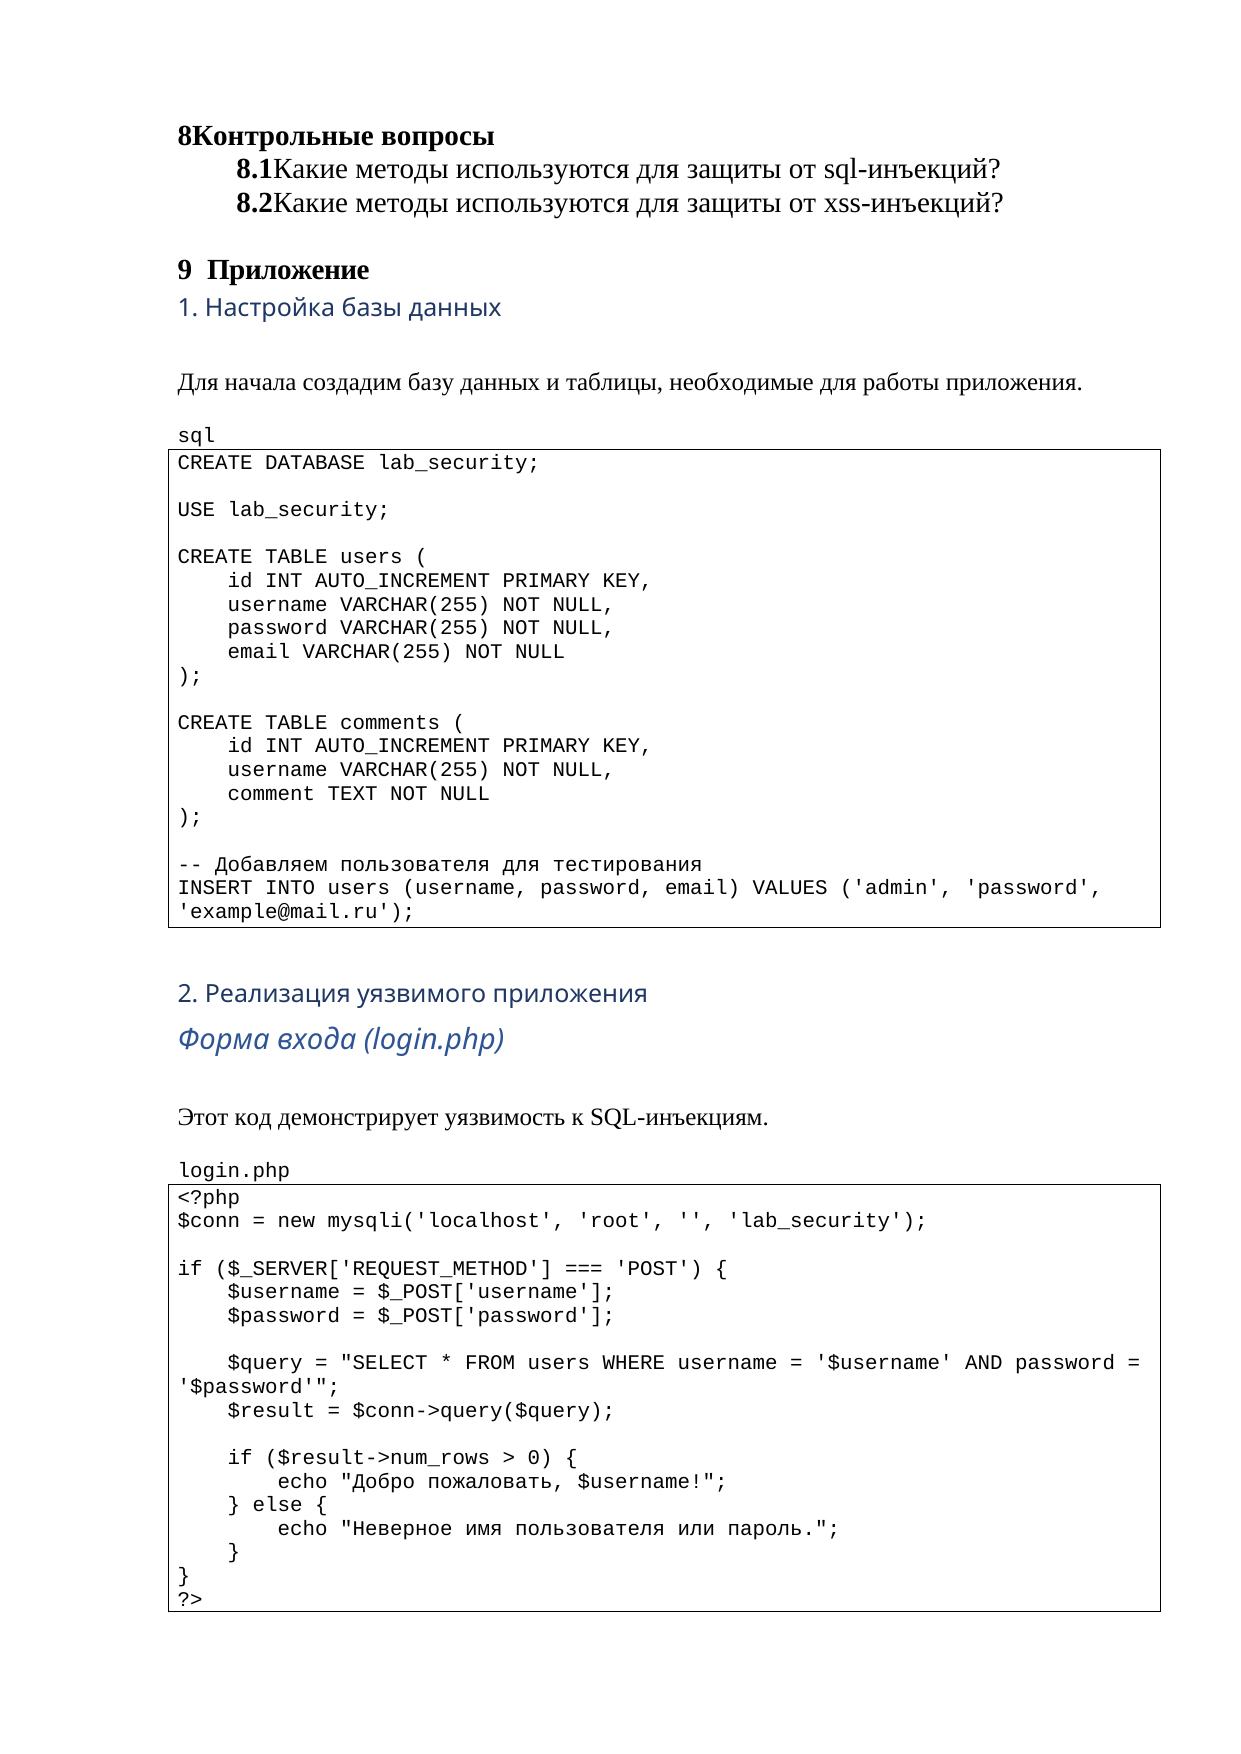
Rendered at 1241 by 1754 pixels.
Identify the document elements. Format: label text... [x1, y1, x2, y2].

text CREATE TABLE users ( [177, 546, 1152, 570]
subtitle 1. Настройка базы данных [177, 290, 1152, 324]
text sql [177, 425, 1152, 449]
text id INT AUTO_INCREMENT PRIMARY KEY, [177, 570, 1152, 594]
text } [177, 1542, 1152, 1565]
text $username = $_POST['username']; [177, 1281, 1152, 1305]
text if ($result->num_rows > 0) { [177, 1447, 1152, 1471]
text $conn = new mysqli('localhost', 'root', '', 'lab_security'); [177, 1211, 1152, 1234]
text echo "Неверное имя пользователя или пароль."; [177, 1518, 1152, 1542]
text if ($_SERVER['REQUEST_METHOD'] === 'POST') { [177, 1258, 1152, 1281]
text username VARCHAR(255) NOT NULL, [177, 594, 1152, 617]
text Для начала создадим базу данных и таблицы, необходимые для работы приложения. [177, 358, 1152, 396]
text $result = $conn->query($query); [177, 1400, 1152, 1423]
list Какие методы используются для защиты от xss-инъекций? [177, 185, 1152, 219]
subtitle Форма входа (login.php) [177, 1019, 1152, 1058]
text } [177, 1565, 1152, 1589]
text ?> [177, 1589, 1152, 1611]
subtitle 2. Реализация уязвимого приложения [177, 975, 1152, 1009]
text <?php [169, 1185, 1160, 1211]
text CREATE DATABASE lab_security; [169, 450, 1160, 475]
text } else { [177, 1494, 1152, 1518]
list Контрольные вопросы [177, 118, 1152, 152]
text Этот код демонстрирует уязвимость к SQL-инъекциям. [177, 1093, 1152, 1131]
text username VARCHAR(255) NOT NULL, [177, 759, 1152, 783]
text id INT AUTO_INCREMENT PRIMARY KEY, [177, 736, 1152, 759]
text password VARCHAR(255) NOT NULL, [177, 617, 1152, 641]
text CREATE TABLE comments ( [177, 712, 1152, 736]
text -- Добавляем пользователя для тестирования [177, 854, 1152, 874]
text comment TEXT NOT NULL [177, 783, 1152, 806]
text $query = "SELECT * FROM users WHERE username = '$username' AND password = '$password'"; [177, 1352, 1152, 1400]
text ); [177, 664, 1152, 688]
text login.php [177, 1160, 1152, 1184]
text email VARCHAR(255) NOT NULL [177, 641, 1152, 664]
text ); [177, 806, 1152, 830]
list Приложение [177, 252, 1152, 286]
text echo "Добро пожаловать, $username!"; [177, 1471, 1152, 1494]
list Какие методы используются для защиты от sql-инъекций? [177, 152, 1152, 185]
text $password = $_POST['password']; [177, 1305, 1152, 1329]
text INSERT INTO users (username, password, email) VALUES ('admin', 'password', 'example@mail.ru'); [169, 874, 1160, 927]
text USE lab_security; [177, 499, 1152, 523]
